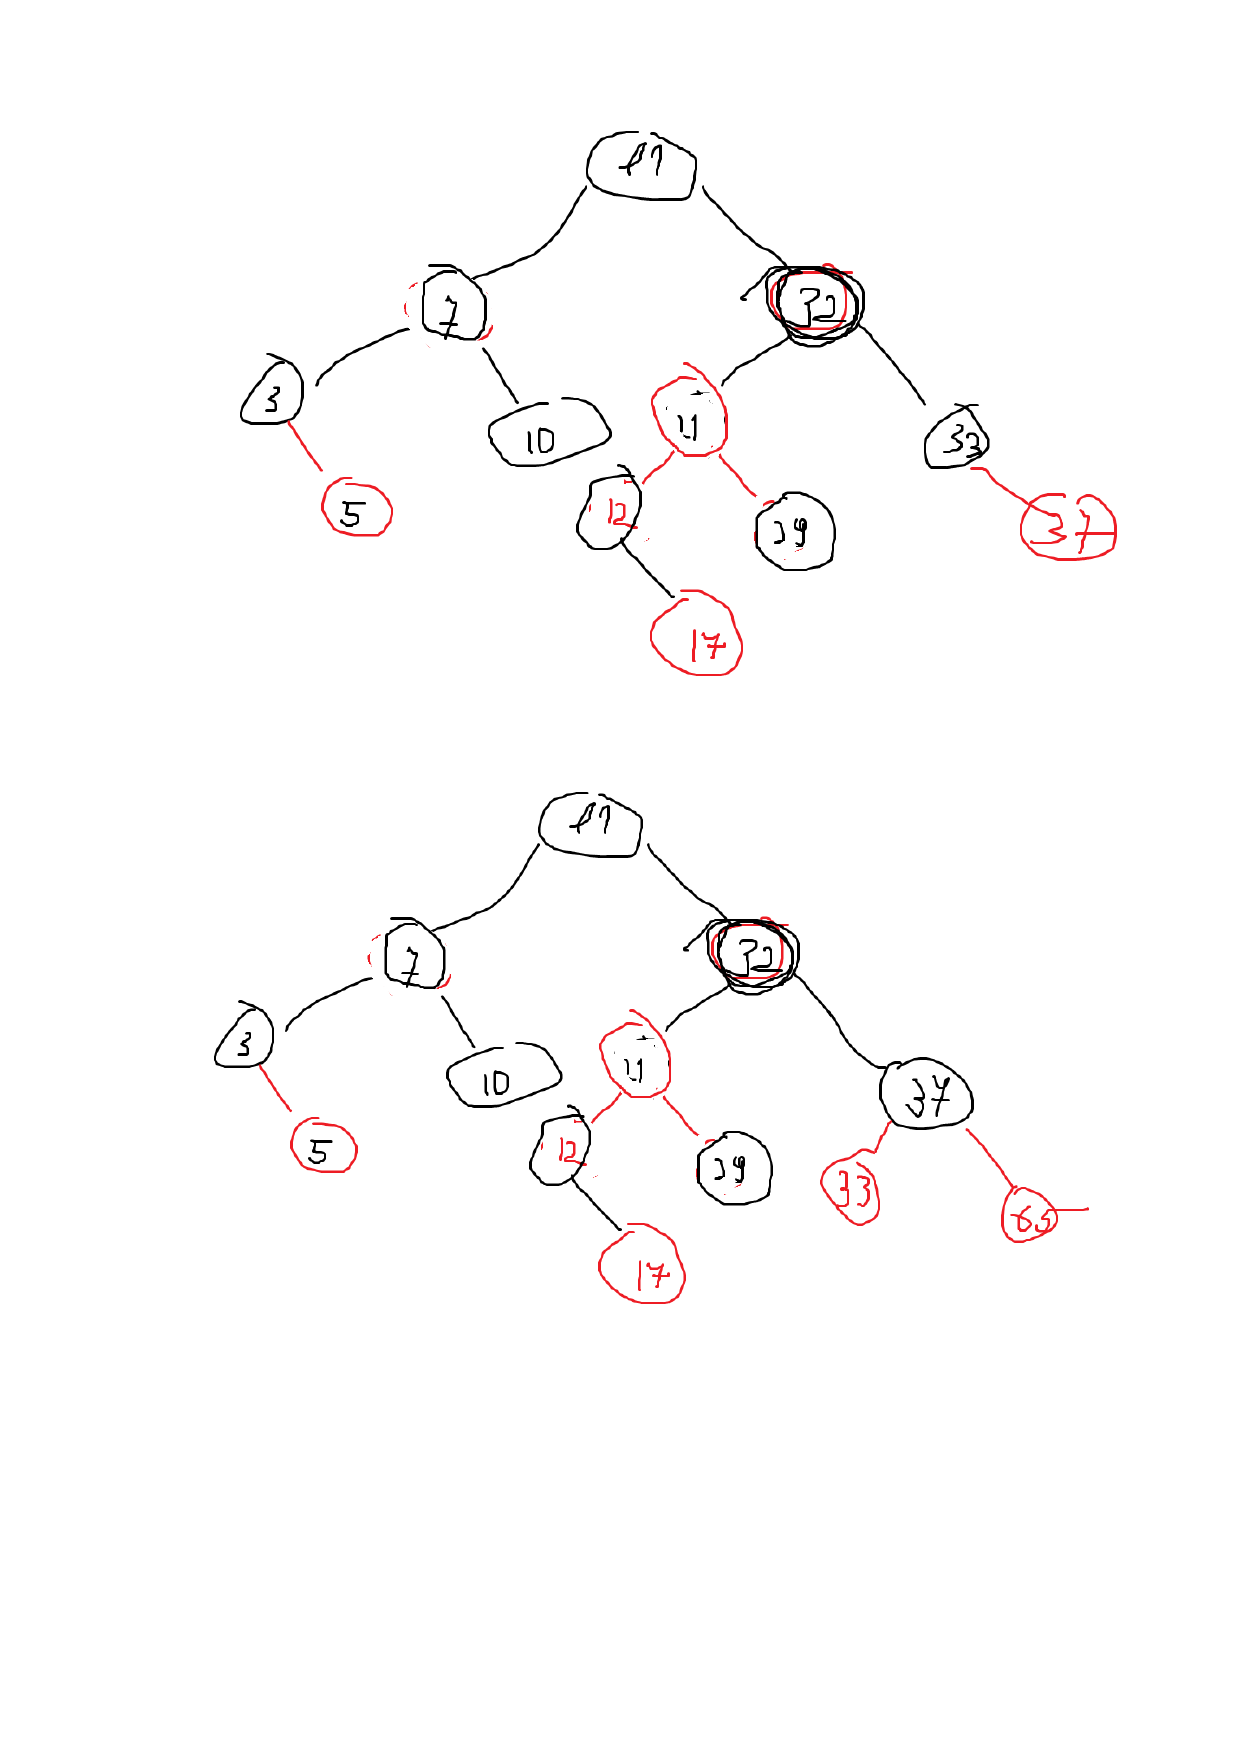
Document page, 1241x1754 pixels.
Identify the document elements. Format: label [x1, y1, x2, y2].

picture [177, 758, 1152, 1320]
picture [177, 118, 1152, 694]
